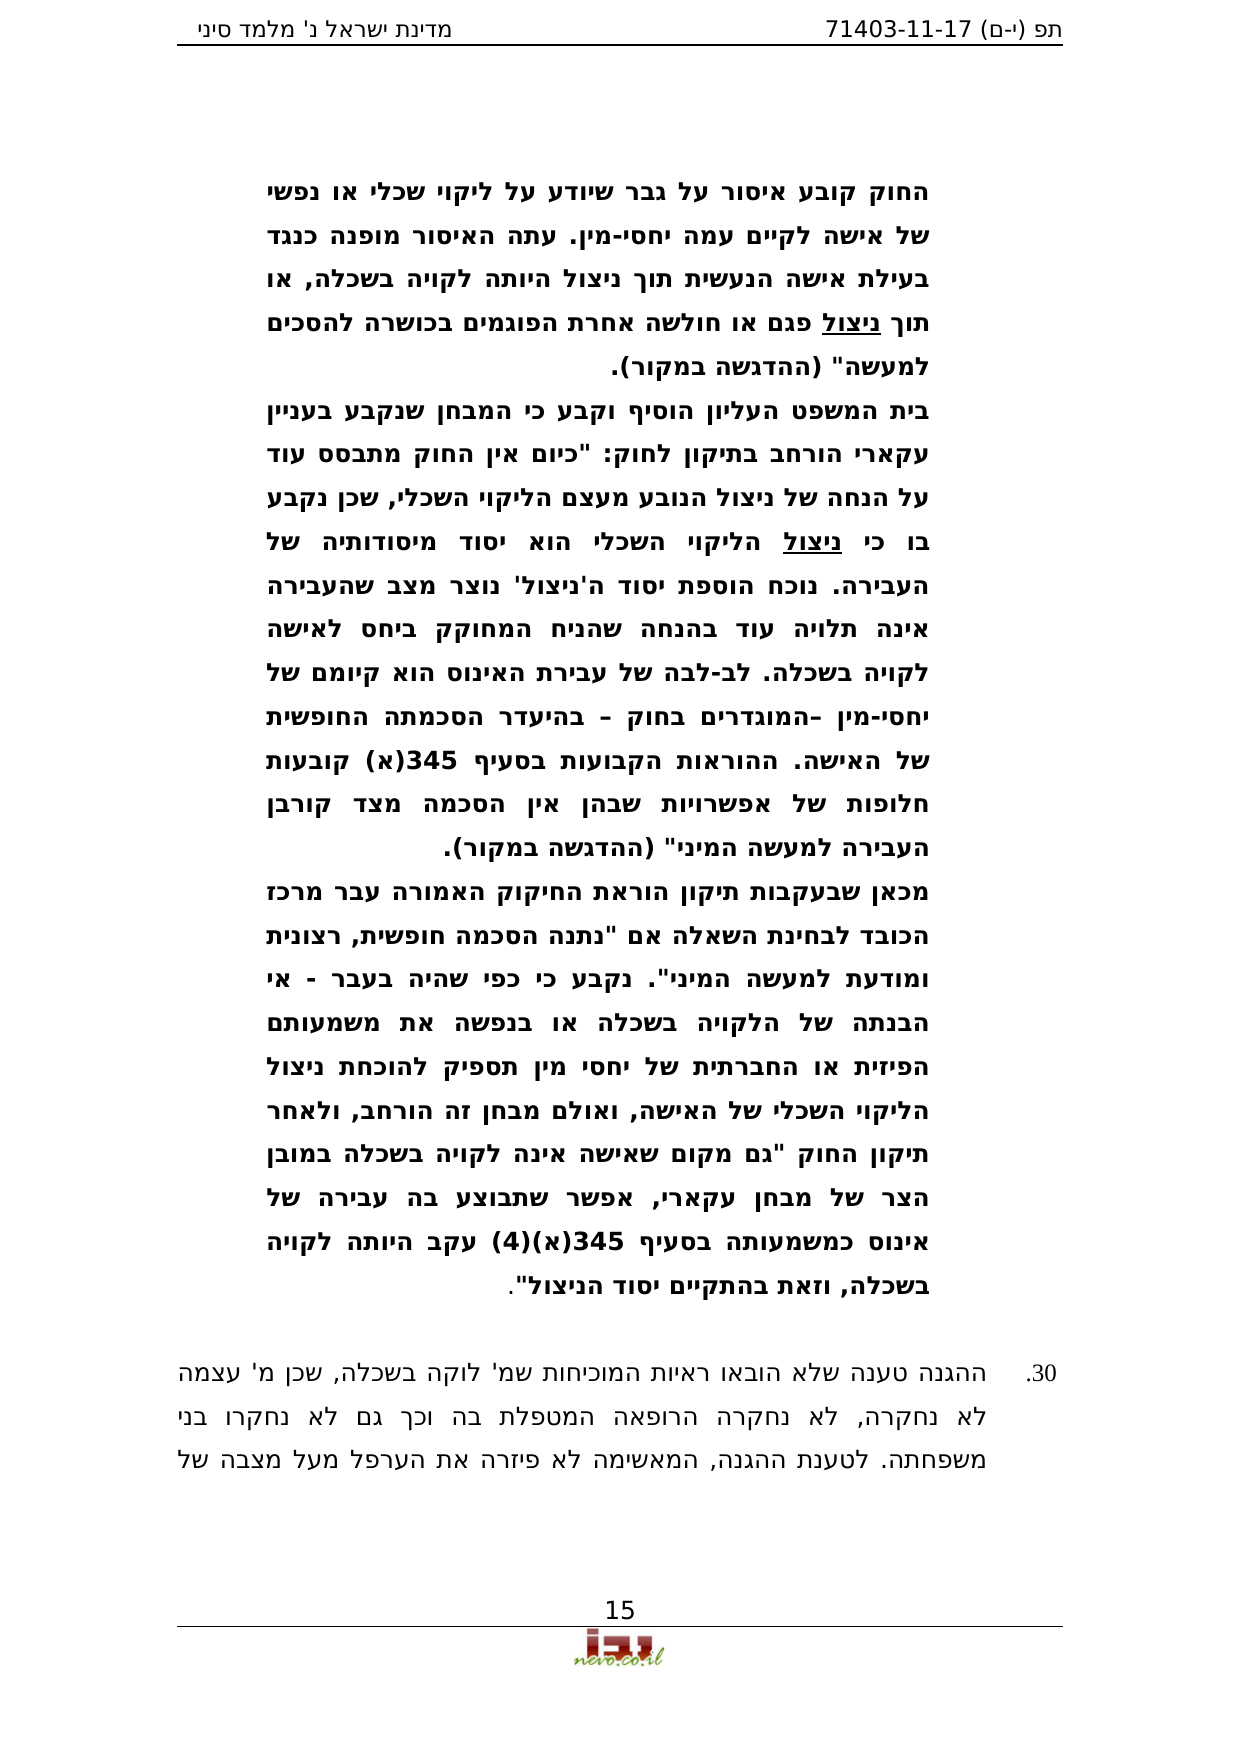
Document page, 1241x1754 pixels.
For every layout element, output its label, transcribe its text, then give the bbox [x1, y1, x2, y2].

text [266, 177, 930, 381]
text בית המשפט העליון הוסיף וקבע כי המבחן שנקבע בעניין עקארי הורחב בתיקון לחוק: "כיום אין החוק מתבסס עוד על הנחה של ניצול הנובע מעצם הליקוי השכלי, שכן נקבע בו כי ניצול הליקוי השכלי הוא יסוד מיסודותיה של העבירה. נוכח הוספת יסוד ה'ניצול' נוצר מצב שהעבירה אינה תלויה עוד בהנחה שהניח המחוקק ביחס לאישה לקויה בשכלה. לב-לבה של עבירת האינוס הוא קיומם של יחסי-מין –המוגדרים בחוק – בהיעדר הסכמתה החופשית של האישה. ההוראות הקבועות בסעיף 345(א) קובעות חלופות של אפשרויות שבהן אין הסכמה מצד קורבן העבירה למעשה המיני" (ההדגשה במקור). [266, 396, 930, 863]
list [177, 1358, 1026, 1474]
picture [574, 1628, 666, 1667]
text מכאן שבעקבות תיקון הוראת החיקוק האמורה עבר מרכז הכובד לבחינת השאלה אם "נתנה הסכמה חופשית, רצונית ומודעת למעשה המיני". נקבע כי כפי שהיה בעבר - אי הבנתה של הלקויה בשכלה או בנפשה את משמעותם הפיזית או החברתית של יחסי מין תספיק להוכחת ניצול הליקוי השכלי של האישה, ואולם מבחן זה הורחב, ולאחר תיקון החוק "גם מקום שאישה אינה לקויה בשכלה במובן הצר של מבחן עקארי, אפשר שתבוצע בה עבירה של אינוס כמשמעותה בסעיף 345(א)(4) עקב היותה לקויה בשכלה, וזאת בהתקיים יסוד הניצול". [266, 877, 930, 1300]
